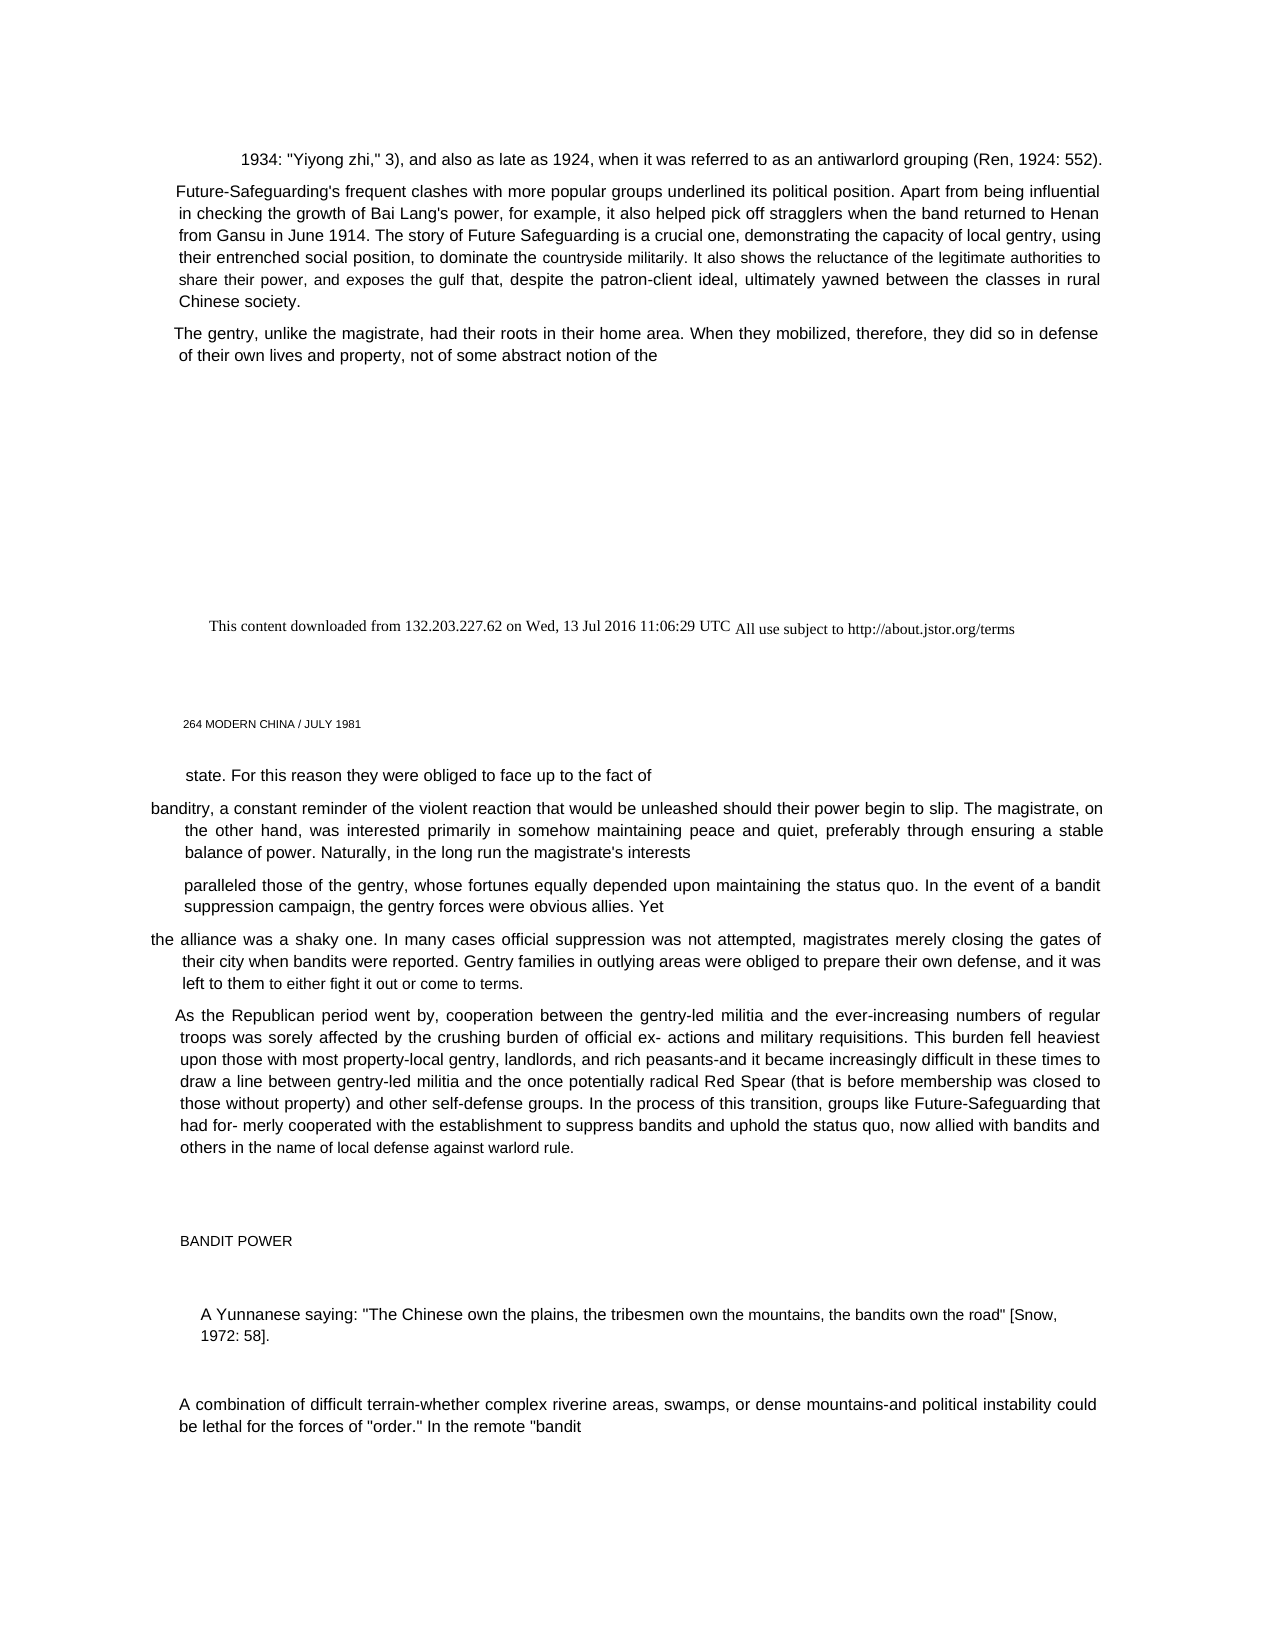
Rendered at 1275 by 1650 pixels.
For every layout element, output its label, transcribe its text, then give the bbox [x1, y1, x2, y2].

text A combination of difficult terrain-whether complex riverine areas, swamps, or dense mountains-and political instability could be lethal for the forces of "order." In the remote "bandit [179, 1395, 1098, 1436]
text paralleled those of the gentry, whose fortunes equally depended upon maintaining the status quo. In the event of a bandit suppression campaign, the gentry forces were obvious allies. Yet [184, 875, 1102, 916]
text A Yunnanese saying: "The Chinese own the plains, the tribesmen own the mountains, the bandits own the road" [Snow, 1972: 58]. [200, 1305, 1069, 1345]
text 264 MODERN CHINA / JULY 1981 [183, 717, 778, 731]
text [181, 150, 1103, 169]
text This content downloaded from 132.203.227.62 on Wed, 13 Jul 2016 11:06:29 UTC All use subject to http://about.jstor.org/terms [209, 606, 1066, 637]
text the alliance was a shaky one. In many cases official suppression was not attempted, magistrates merely closing the gates of their city when bandits were reported. Gentry families in outlying areas were obliged to prepare their own defense, and it was left to them to either fight it out or come to terms. [151, 930, 1102, 993]
text BANDIT POWER [180, 1233, 644, 1250]
text banditry, a constant reminder of the violent reaction that would be unleashed should their power begin to slip. The magistrate, on the other hand, was interested primarily in somehow maintaining peace and quiet, preferably through ensuring a stable balance of power. Naturally, in the long run the magistrate's interests [151, 798, 1106, 862]
text As the Republican period went by, cooperation between the gentry-led militia and the ever-increasing numbers of regular troops was sorely affected by the crushing burden of official ex- actions and military requisitions. This burden fell heaviest upon those with most property-local gentry, landlords, and rich peasants-and it became increasingly difficult in these times to draw a line between gentry-led militia and the once potentially radical Red Spear (that is before membership was closed to those without property) and other self-defense groups. In the process of this transition, groups like Future-Safeguarding that had for- merly cooperated with the establishment to suppress bandits and uphold the status quo, now allied with bandits and others in the name of local defense against warlord rule. [175, 1006, 1102, 1157]
text The gentry, unlike the magistrate, had their roots in their home area. When they mobilized, therefore, they did so in defense of their own lives and property, not of some abstract notion of the [173, 324, 1101, 365]
text state. For this reason they were obliged to face up to the fact of [185, 766, 1106, 785]
text Future-Safeguarding's frequent clashes with more popular groups underlined its political position. Apart from being influential in checking the growth of Bai Lang's power, for example, it also helped pick off stragglers when the band returned to Henan from Gansu in June 1914. The story of Future Safeguarding is a crucial one, demonstrating the capacity of local gentry, using their entrenched social position, to dominate the countryside militarily. It also shows the reluctance of the legitimate authorities to share their power, and exposes the gulf that, despite the patron-client ideal, ultimately yawned between the classes in rural Chinese society. [176, 182, 1102, 311]
